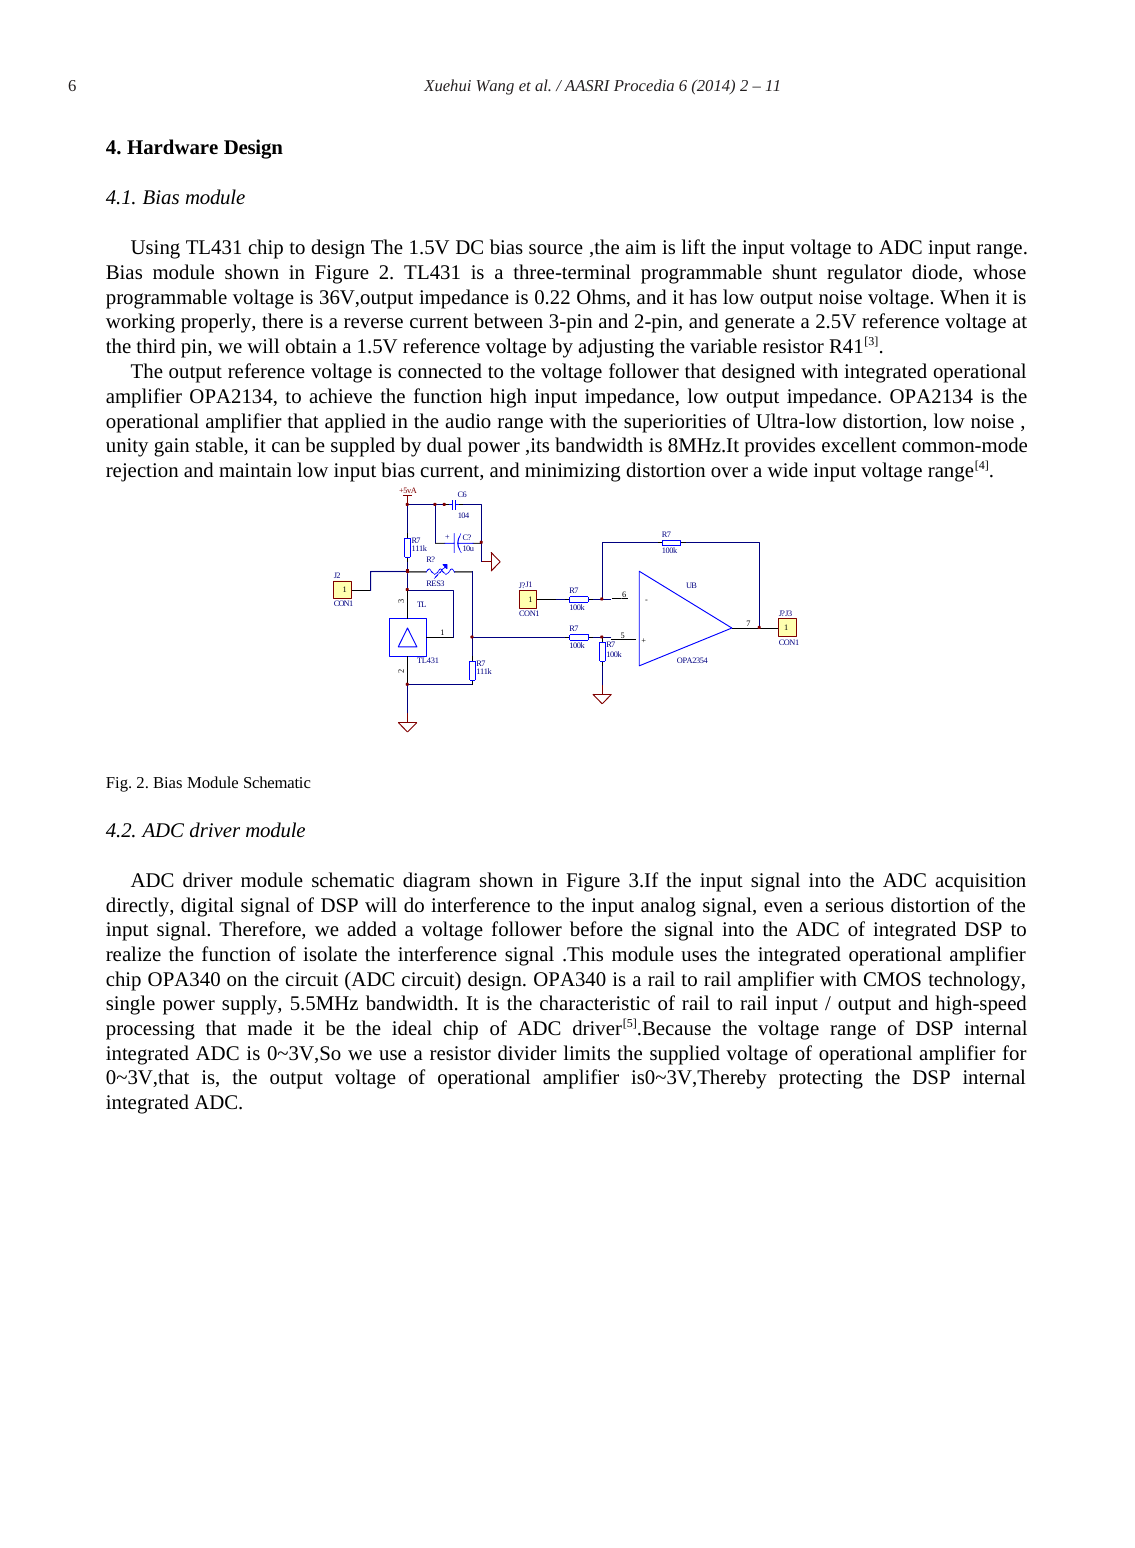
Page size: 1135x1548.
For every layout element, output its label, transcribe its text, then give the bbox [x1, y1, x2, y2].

list Bias module [106, 185, 1072, 209]
text +5vA C6 [48, 486, 818, 499]
list ADC driver module [106, 818, 1072, 842]
text ADC driver module schematic diagram shown in Figure 3.If the input signal into the ADC acquisition directly, digital signal of DSP will do interference to the input analog signal, even a serious distortion of the input signal. Therefore, we added a voltage follower before the signal into the ADC of integrated DSP to realize the function of isolate the interference signal .This module uses the integrated operational amplifier chip OPA340 on the circuit (ADC circuit) design. OPA340 is a rail to rail amplifier with CMOS technology, single power supply, 5.5MHz bandwidth. It is the characteristic of rail to rail input / output and high-speed processing that made it be the ideal chip of ADC driver[5].Because the voltage range of DSP internal integrated ADC is 0~3V,So we use a resistor divider limits the supplied voltage of operational amplifier for 0~3V,that is, the output voltage of operational amplifier is0~3V,Thereby protecting the DSP internal integrated ADC. [106, 868, 1028, 1114]
text Fig. 2. Bias Module Schematic [106, 772, 1072, 792]
text The output reference voltage is connected to the voltage follower that designed with integrated operational amplifier OPA2134, to achieve the function high input impedance, low output impedance. OPA2134 is the operational amplifier that applied in the audio range with the superiorities of Ultra-low distortion, low noise , unity gain stable, it can be suppled by dual power ,its bandwidth is 8MHz.It provides excellent common-mode rejection and maintain low input bias current, and minimizing distortion over a wide input voltage range[4]. [106, 359, 1028, 482]
text Using TL431 chip to design The 1.5V DC bias source ,the aim is lift the input voltage to ADC input range. Bias module shown in Figure 2. TL431 is a three-terminal programmable shunt regulator diode, whose programmable voltage is 36V,output impedance is 0.22 Ohms, and it has low output noise voltage. When it is working properly, there is a reverse current between 3-pin and 2-pin, and generate a 2.5V reference voltage at the third pin, we will obtain a 1.5V reference voltage by adjusting the variable resistor R41[3]. [106, 235, 1028, 358]
picture [435, 533, 481, 553]
subtitle Hardware Design [106, 135, 1072, 159]
picture [370, 564, 473, 591]
